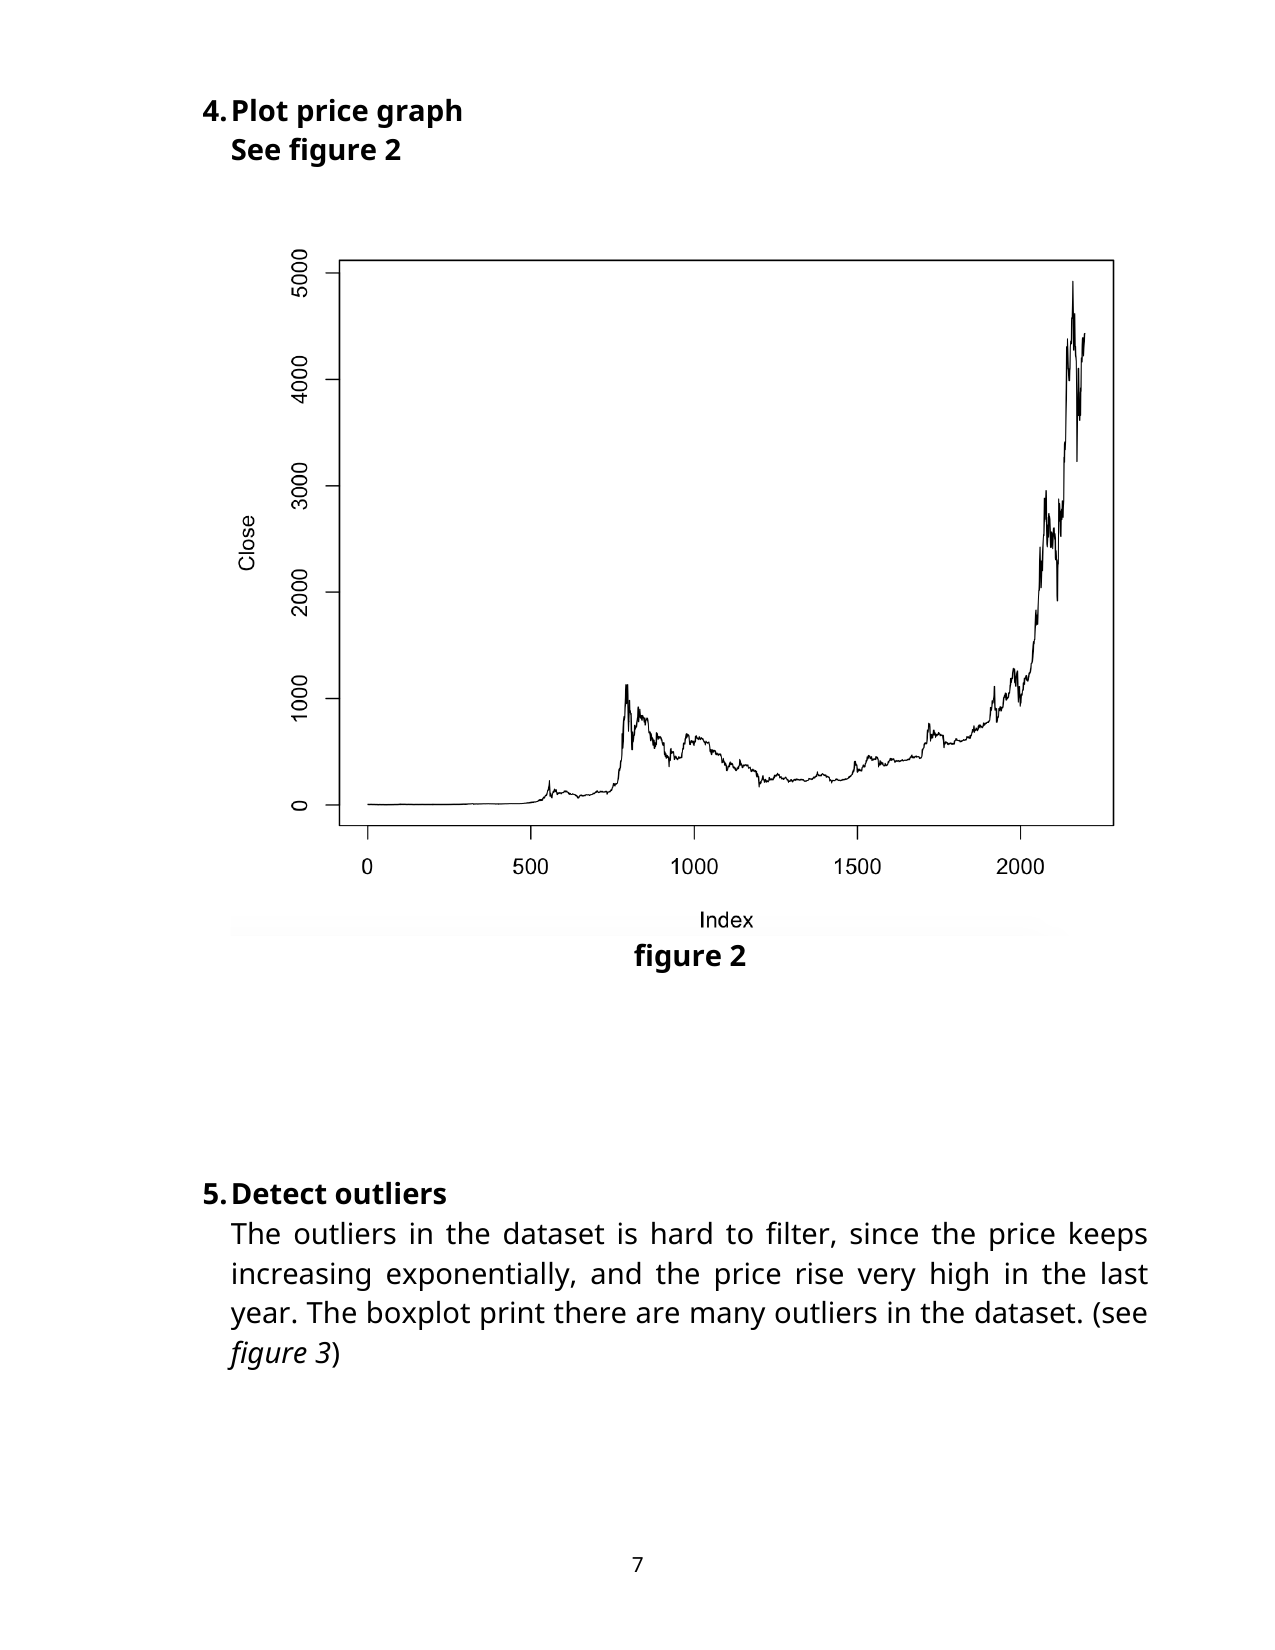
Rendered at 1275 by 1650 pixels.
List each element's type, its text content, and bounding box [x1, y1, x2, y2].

text The outliers in the dataset is hard to filter, since the price keeps increasing exponentially, and the price rise very high in the last year. The boxplot print there are many outliers in the dataset. (see figure 3) [231, 1213, 1149, 1372]
list Detect outliers [202, 1173, 1149, 1213]
text figure 2 [231, 935, 1149, 975]
text See figure 2 [231, 130, 1149, 169]
picture [230, 169, 1139, 936]
list Plot price graph [202, 90, 1149, 130]
